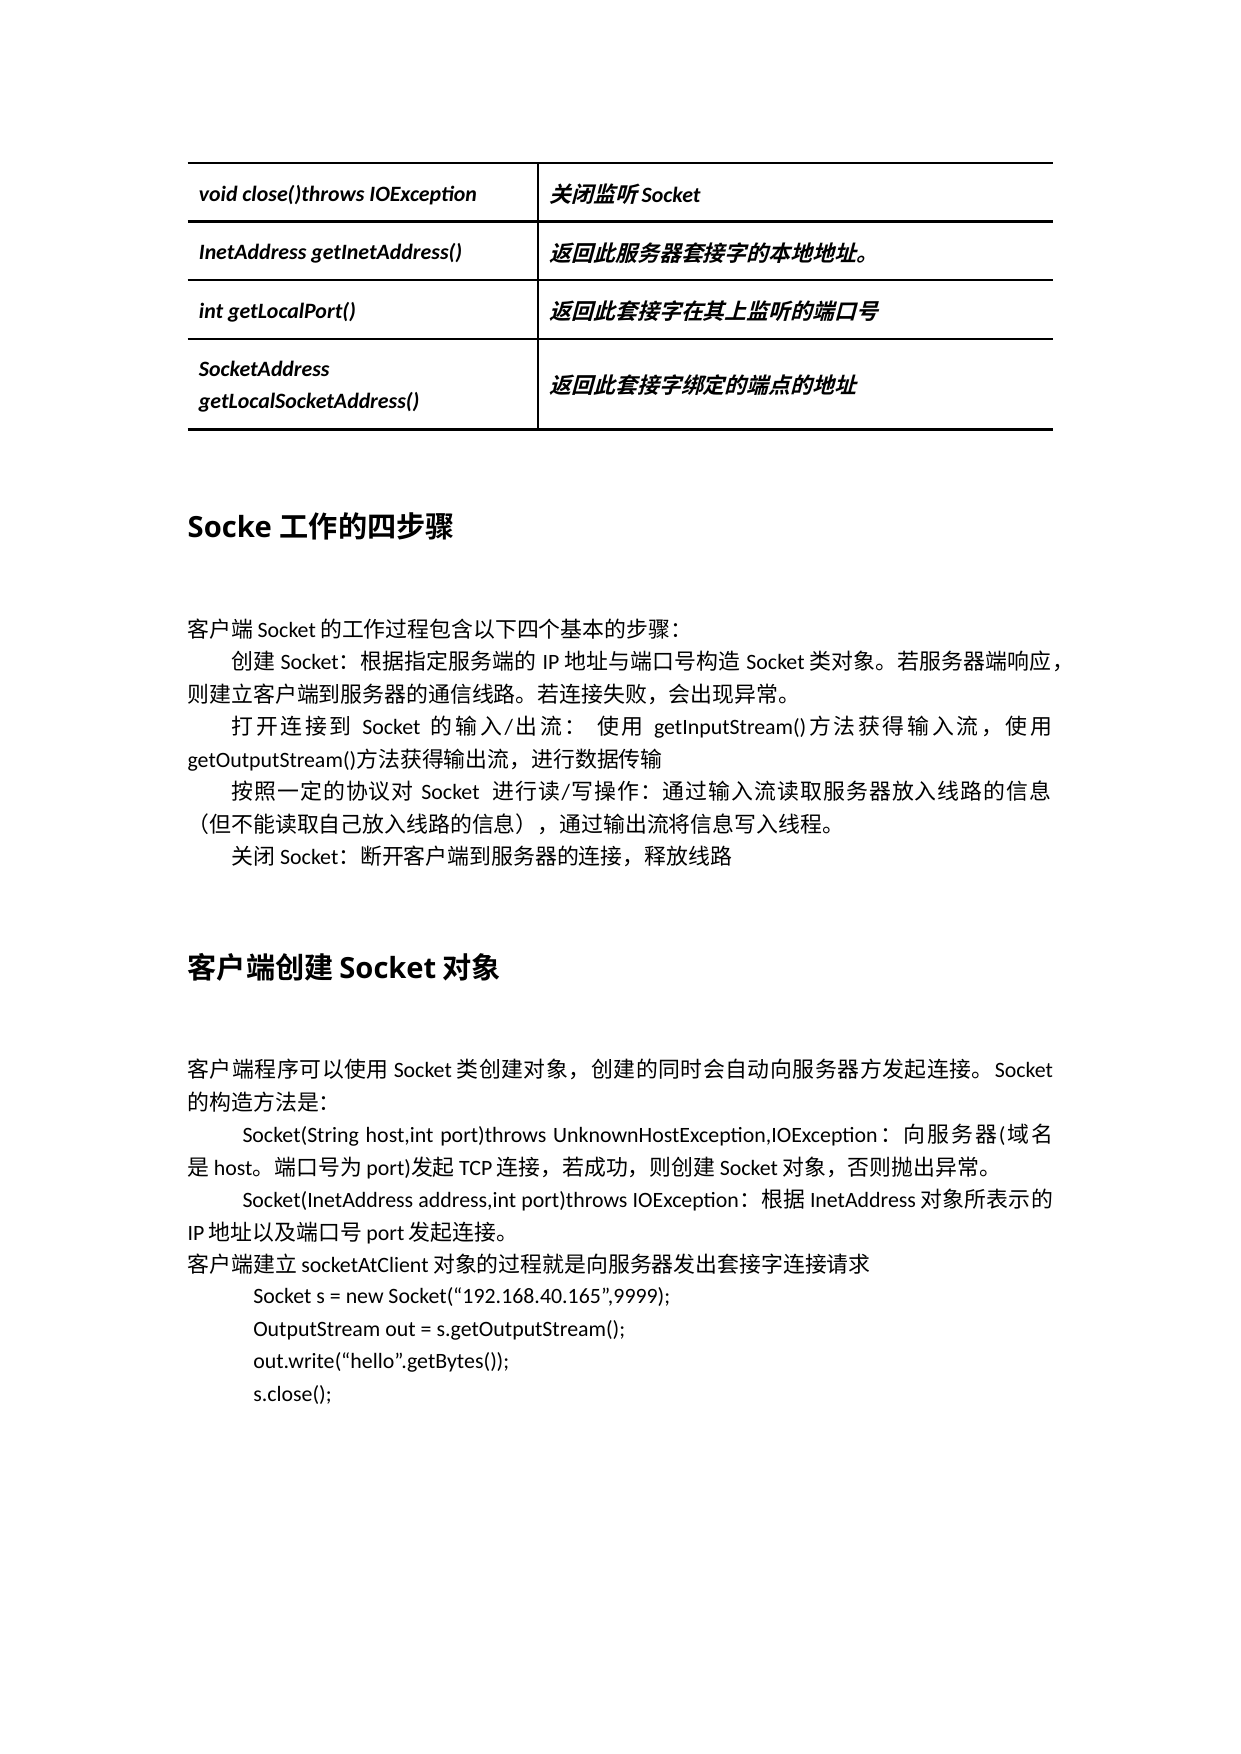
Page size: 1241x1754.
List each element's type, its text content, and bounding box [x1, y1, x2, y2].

table_cell SocketAddress getLocalSocketAddress() [188, 340, 537, 428]
text 客户端程序可以使用Socket类创建对象，创建的同时会自动向服务器方发起连接。Socket的构造方法是： [187, 1052, 1053, 1117]
table_cell int getLocalPort() [188, 281, 537, 337]
table_cell void close()throws IOException [188, 164, 537, 220]
text out.write(“hello”.getBytes()); [253, 1344, 1053, 1377]
text s.close(); [253, 1377, 1053, 1409]
text Socket(String host,int port)throws UnknownHostException,IOException：向服务器(域名是host。端口号为port)发起TCP连接，若成功，则创建Socket对象，否则抛出异常。 [187, 1117, 1053, 1182]
subtitle Socke 工作的四步骤 [187, 492, 1053, 557]
text 按照一定的协议对 Socket 进行读/写操作：通过输入流读取服务器放入线路的信息（但不能读取自己放入线路的信息），通过输出流将信息写入线程。 [187, 774, 1053, 839]
table_cell InetAddress getInetAddress() [188, 223, 537, 279]
subtitle 客户端创建Socket对象 [187, 933, 1053, 998]
text 客户端建立socketAtClient对象的过程就是向服务器发出套接字连接请求 [187, 1247, 1053, 1279]
text 客户端Socket的工作过程包含以下四个基本的步骤： [187, 611, 1053, 644]
table_cell 返回此服务器套接字的本地地址。 [539, 223, 1053, 279]
table_cell 关闭监听Socket [539, 164, 1053, 220]
text Socket s = new Socket(“192.168.40.165”,9999); [253, 1279, 1053, 1312]
text Socket(InetAddress address,int port)throws IOException：根据InetAddress对象所表示的IP地址以及端口号port发起连接。 [187, 1182, 1053, 1247]
text 创建 Socket：根据指定服务端的 IP 地址与端口号构造 Socket 类对象。若服务器端响应，则建立客户端到服务器的通信线路。若连接失败，会出现异常。 [187, 644, 1053, 709]
text 关闭 Socket：断开客户端到服务器的连接，释放线路 [187, 839, 1053, 871]
text OutputStream out = s.getOutputStream(); [253, 1312, 1053, 1344]
table_cell 返回此套接字在其上监听的端口号 [539, 281, 1053, 337]
table_cell 返回此套接字绑定的端点的地址 [539, 340, 1053, 428]
text 打开连接到 Socket 的输入/出流： 使用 getInputStream()方法获得输入流，使用 getOutputStream()方法获得输出流，进行数据传输 [187, 709, 1053, 774]
